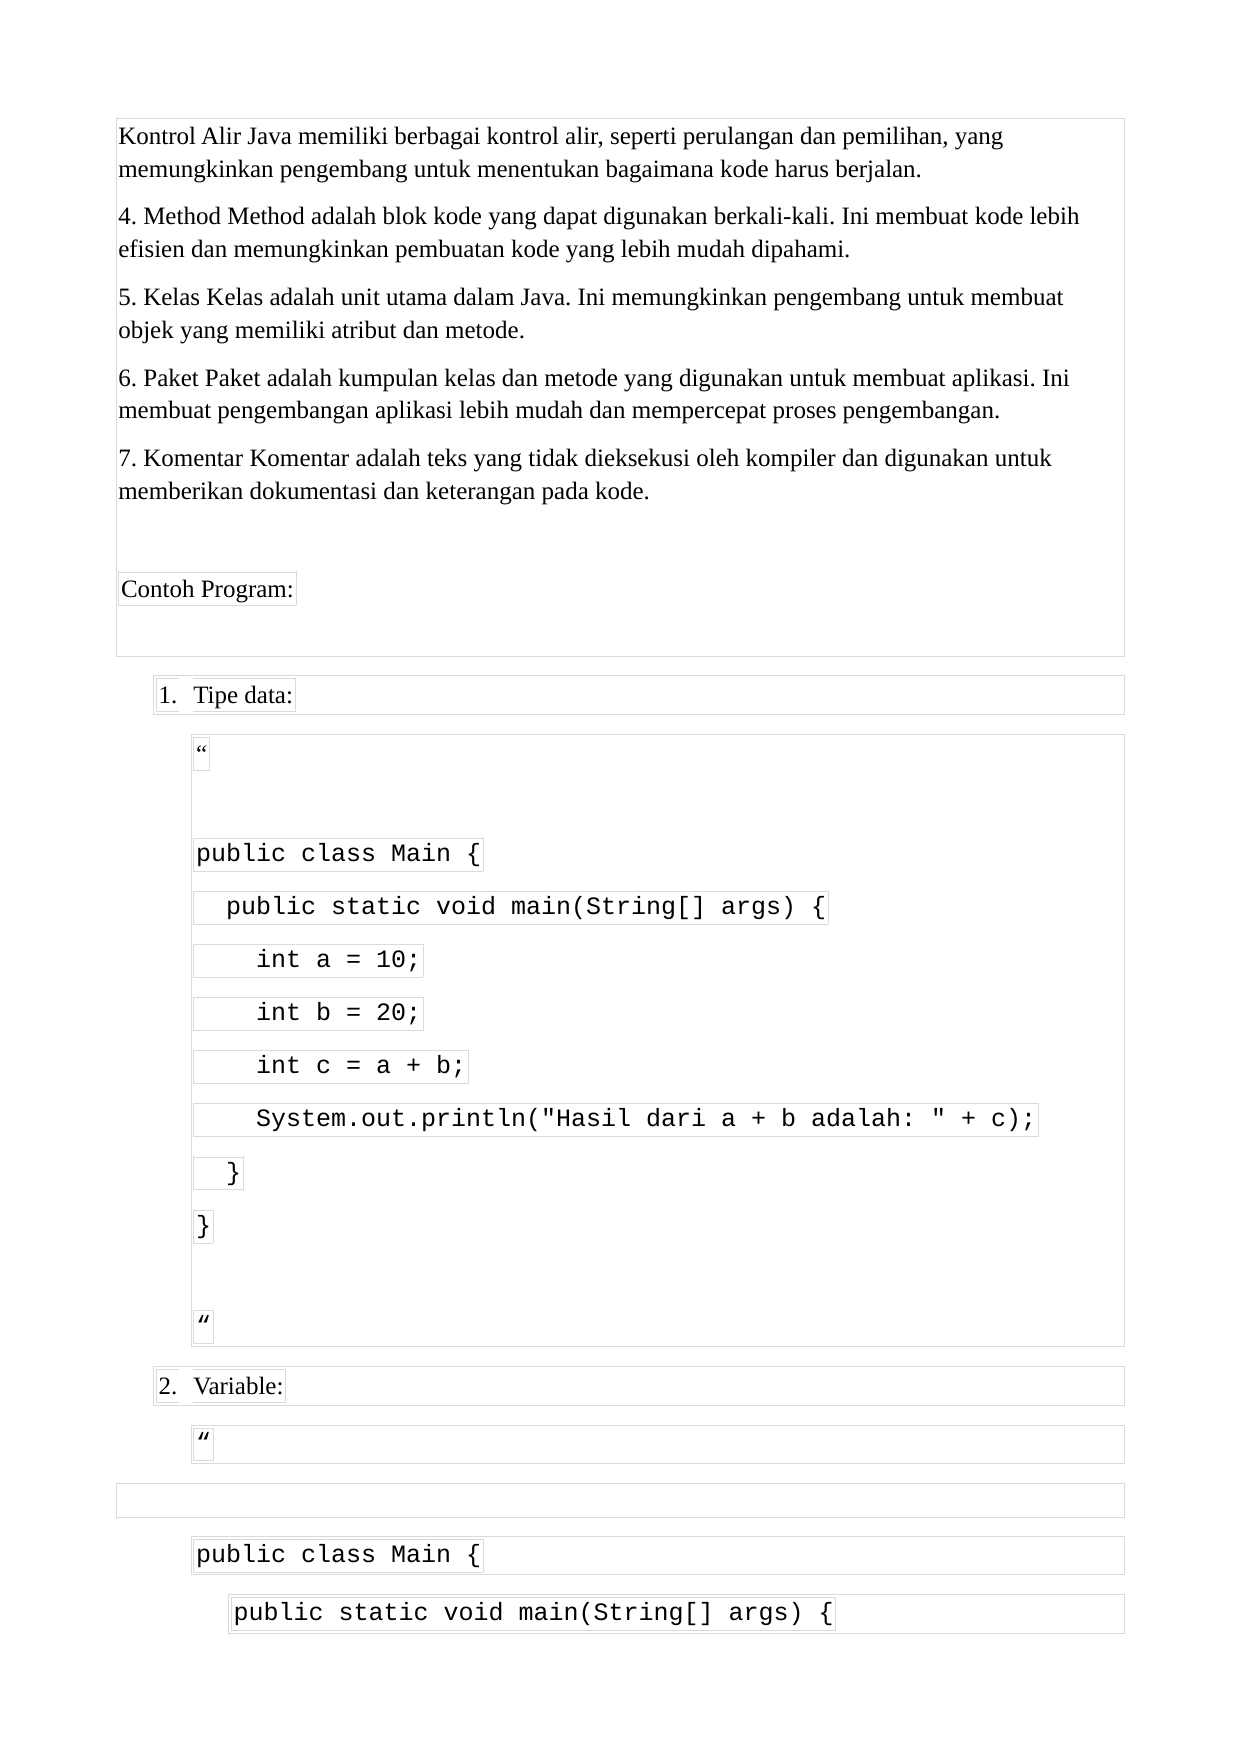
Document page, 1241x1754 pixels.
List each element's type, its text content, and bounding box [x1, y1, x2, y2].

list Variable: [154, 1367, 1124, 1405]
list 5. Kelas Kelas adalah unit utama dalam Java. Ini memungkinkan pengembang untuk membuat objek yang memiliki atribut dan metode. [117, 279, 1124, 344]
list public static void main(String[] args) { [229, 1595, 1124, 1633]
list int c = a + b; [192, 1048, 1124, 1084]
list int a = 10; [192, 941, 1124, 977]
list int b = 20; [192, 994, 1124, 1031]
list “ [192, 1308, 1124, 1346]
list System.out.println("Hasil dari a + b adalah: " + c); [192, 1101, 1124, 1137]
list 4. Method Method adalah blok kode yang dapat digunakan berkali-kali. Ini membuat kode lebih efisien dan memungkinkan pembuatan kode yang lebih mudah dipahami. [117, 199, 1124, 263]
list “ [192, 1426, 1124, 1463]
list 6. Paket Paket adalah kumpulan kelas dan metode yang digunakan untuk membuat aplikasi. Ini membuat pengembangan aplikasi lebih mudah dan mempercepat proses pengembangan. [117, 360, 1124, 424]
list Kontrol Alir Java memiliki berbagai kontrol alir, seperti perulangan dan pemilihan, yang memungkinkan pengembang untuk menentukan bagaimana kode harus berjalan. [117, 119, 1124, 182]
list public class Main { [192, 1537, 1124, 1574]
list } [192, 1207, 1124, 1243]
text Contoh Program: [117, 569, 1124, 605]
list public class Main { [192, 835, 1124, 871]
list “ [192, 735, 1124, 771]
list } [192, 1154, 1124, 1190]
list Tipe data: [154, 676, 1124, 714]
list 7. Komentar Komentar adalah teks yang tidak dieksekusi oleh kompiler dan digunakan untuk memberikan dokumentasi dan keterangan pada kode. [117, 441, 1124, 505]
list public static void main(String[] args) { [192, 888, 1124, 924]
